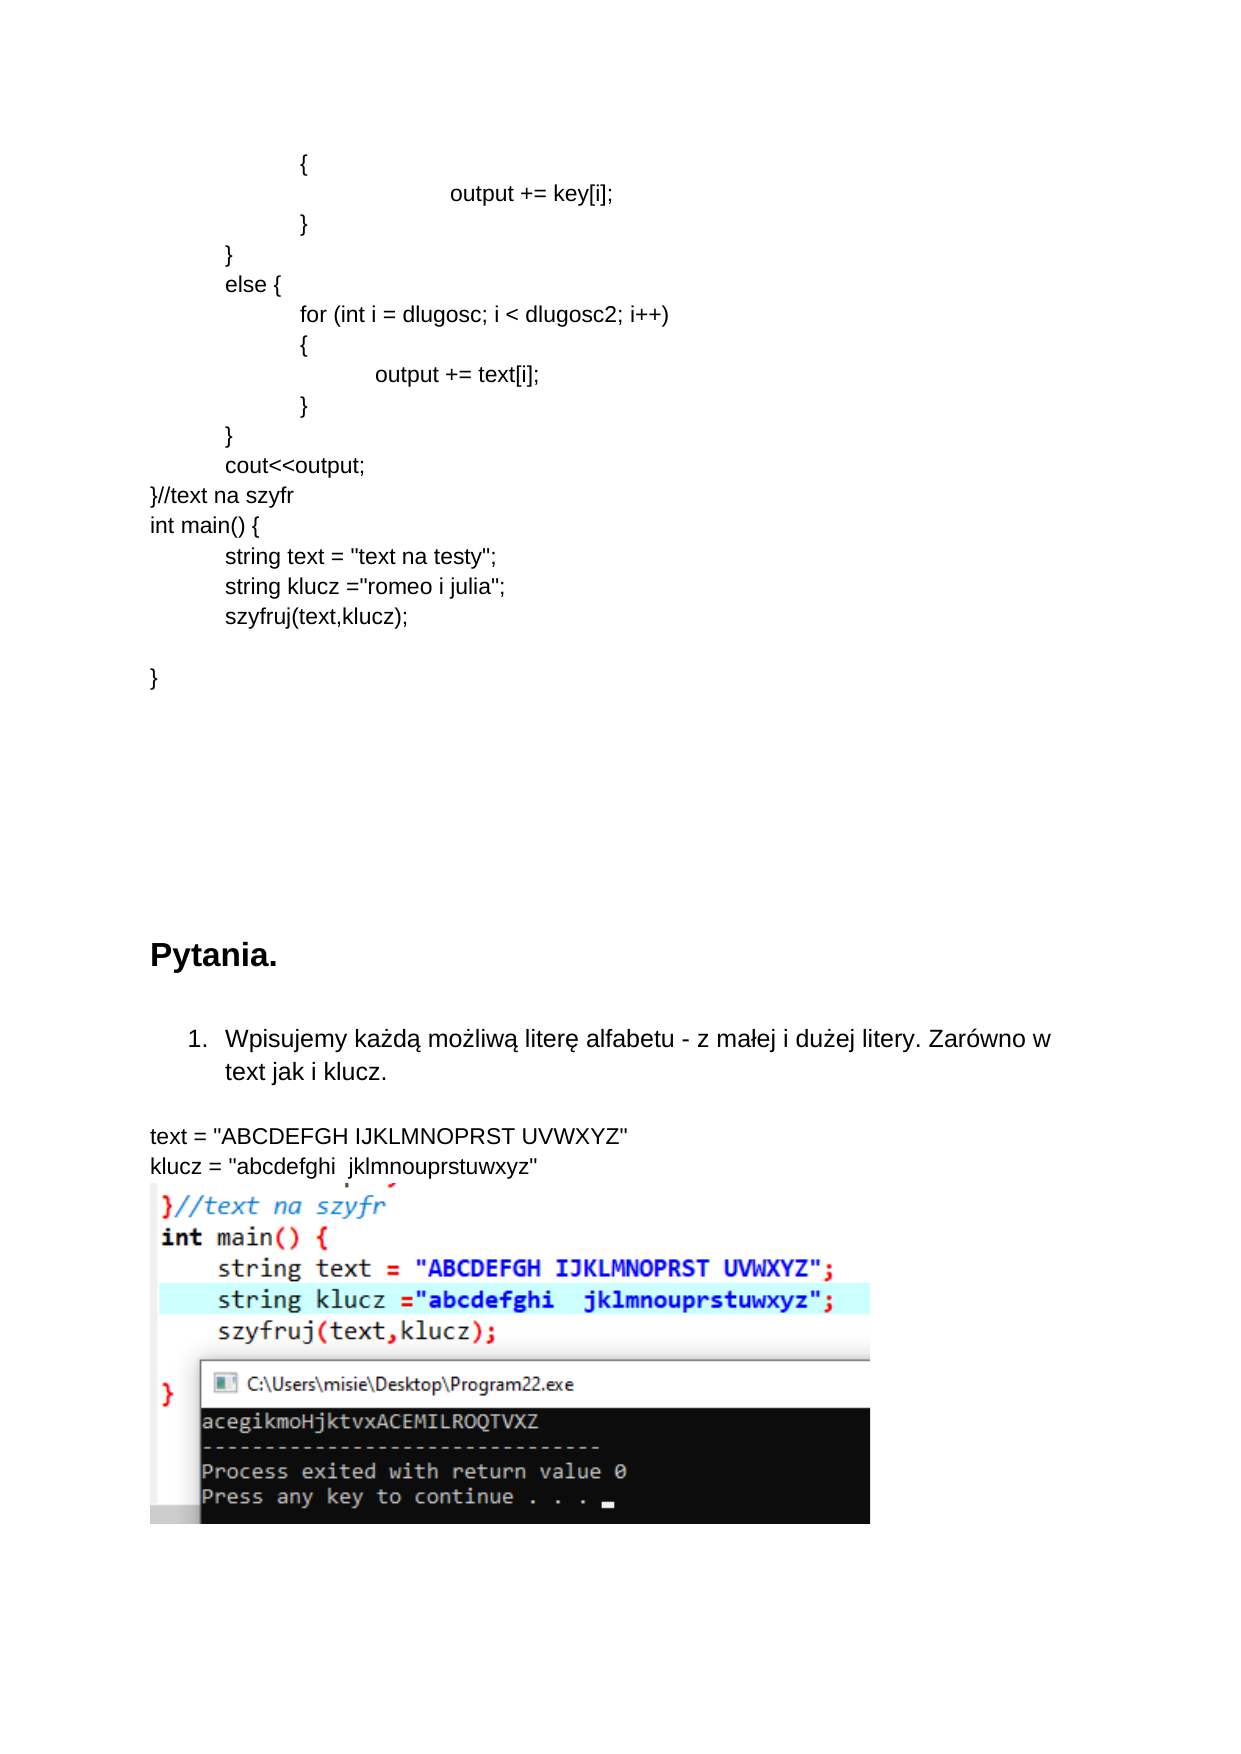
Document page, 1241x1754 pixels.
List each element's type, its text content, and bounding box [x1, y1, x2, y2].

text } [150, 422, 1090, 448]
text string klucz ="romeo i julia"; [150, 573, 1090, 599]
text klucz = "abcdefghi jklmnouprstuwxyz" [150, 1153, 1090, 1179]
text Pytania. [150, 935, 1090, 974]
text }//text na szyfr [150, 482, 1090, 509]
text output += text[i]; [150, 361, 1090, 388]
text output += key[i]; [150, 180, 1090, 207]
text int main() { [150, 512, 1090, 539]
text } [150, 210, 1090, 237]
text szyfruj(text,klucz); [150, 603, 1090, 629]
text text = "ABCDEFGH IJKLMNOPRST UVWXYZ" [150, 1123, 1090, 1149]
text else { [150, 271, 1090, 297]
text } [150, 663, 1090, 690]
list Wpisujemy każdą możliwą literę alfabetu - z małej i dużej litery. Zarówno w text jak i klucz. [187, 1024, 1090, 1086]
picture [150, 1183, 871, 1524]
text { [150, 331, 1090, 358]
text { [150, 150, 1090, 176]
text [150, 301, 1090, 327]
text string text = "text na testy"; [150, 543, 1090, 569]
text } [150, 241, 1090, 267]
text } [150, 392, 1090, 418]
text cout<<output; [150, 452, 1090, 478]
